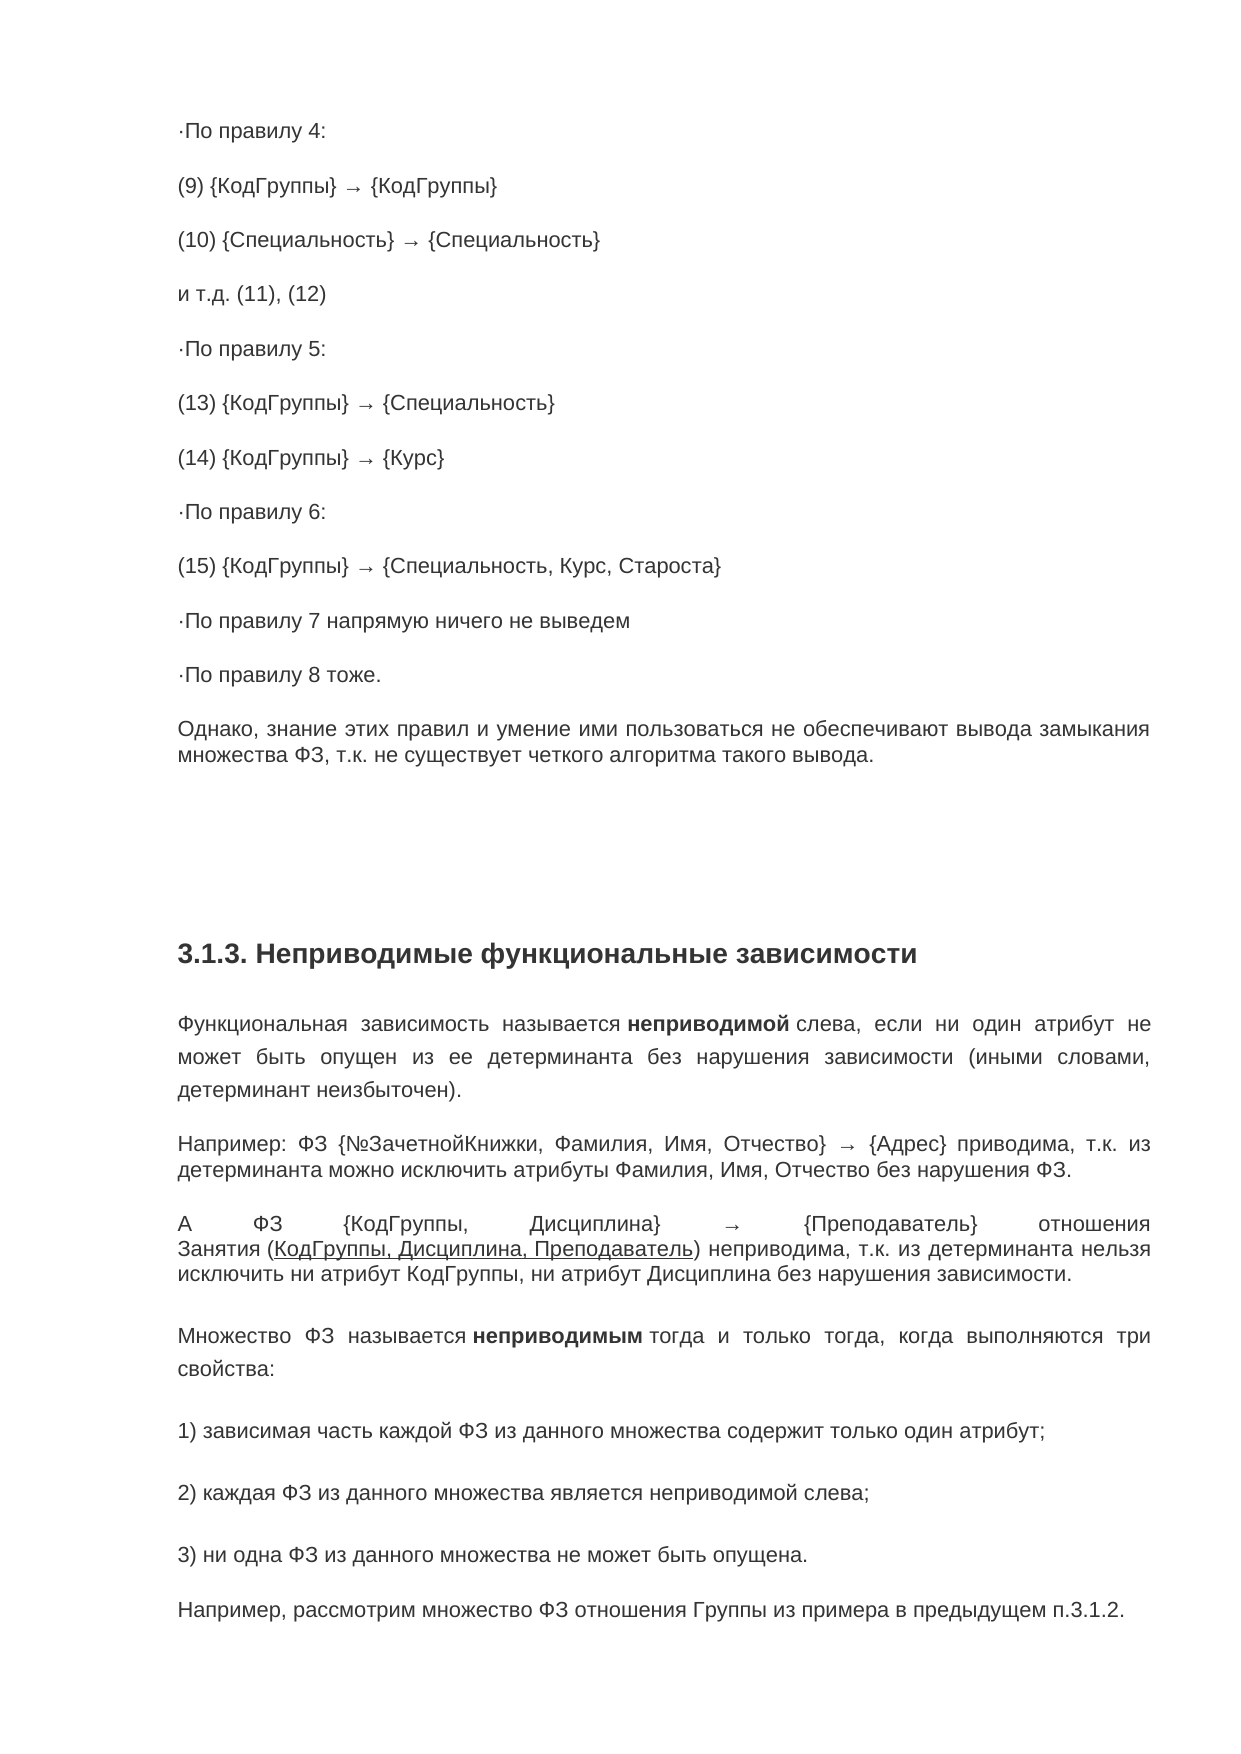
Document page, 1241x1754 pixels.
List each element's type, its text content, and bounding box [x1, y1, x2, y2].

text ·По правилу 4: [177, 118, 1152, 143]
text (9) {КодГруппы} → {КодГруппы} [177, 172, 1152, 198]
text и т.д. (11), (12) [177, 281, 1152, 306]
text Например, рассмотрим множество ФЗ отношения Группы из примера в предыдущем п.3.1.2. [177, 1596, 1152, 1622]
text Функциональная зависимость называется неприводимой слева, если ни один атрибут не может быть опущен из ее детерминанта без нарушения зависимости (иными словами, детерминант неизбыточен). [177, 1004, 1152, 1102]
text (13) {КодГруппы} → {Специальность} [177, 390, 1152, 415]
text ·По правилу 8 тоже. [177, 662, 1152, 687]
text Например: ФЗ {№ЗачетнойКнижки, Фамилия, Имя, Отчество} → {Адрес} приводима, т.к. из детерминанта можно исключить атрибуты Фамилия, Имя, Отчество без нарушения ФЗ. [177, 1131, 1152, 1182]
text Множество ФЗ называется неприводимым тогда и только тогда, когда выполняются три свойства: [177, 1316, 1152, 1381]
text 2) каждая ФЗ из данного множества является неприводимой слева; [177, 1472, 1152, 1505]
text (14) {КодГруппы} → {Курс} [177, 444, 1152, 469]
text А ФЗ {КодГруппы, Дисциплина} → {Преподаватель} отношения Занятия (КодГруппы, Дисциплина, Преподаватель) неприводима, т.к. из детерминанта нельзя исключить ни атрибут КодГруппы, ни атрибут Дисциплина без нарушения зависимости. [177, 1211, 1152, 1287]
text 1) зависимая часть каждой ФЗ из данного множества содержит только один атрибут; [177, 1411, 1152, 1443]
text (15) {КодГруппы} → {Специальность, Курс, Староста} [177, 553, 1152, 578]
text 3) ни одна ФЗ из данного множества не может быть опущена. [177, 1534, 1152, 1567]
text Однако, знание этих правил и умение ими пользоваться не обеспечивают вывода замыкания множества ФЗ, т.к. не существует четкого алгоритма такого вывода. [177, 716, 1152, 767]
text ·По правилу 6: [177, 499, 1152, 524]
text ·По правилу 5: [177, 336, 1152, 361]
text (10) {Специальность} → {Специальность} [177, 227, 1152, 252]
subtitle 3.1.3. Неприводимые функциональные зависимости [177, 937, 1152, 970]
text ·По правилу 7 напрямую ничего не выведем [177, 607, 1152, 633]
